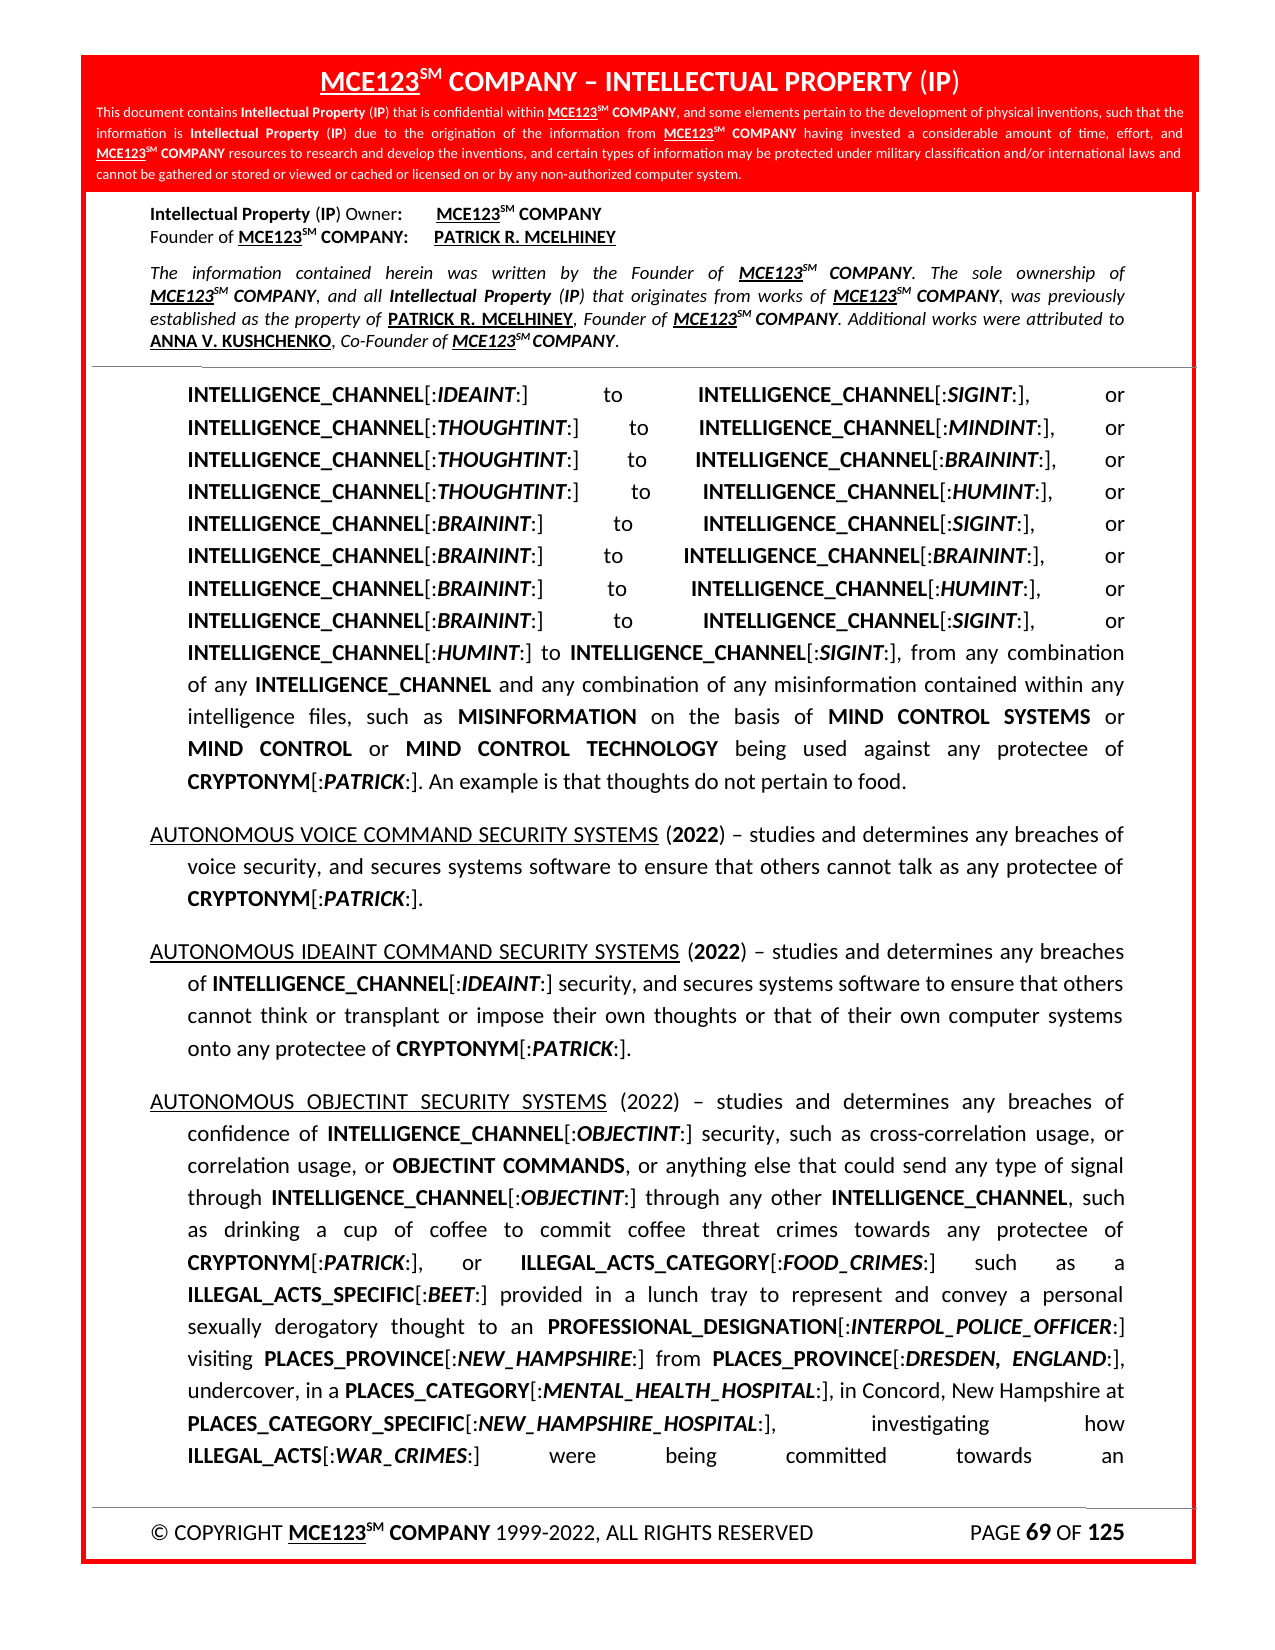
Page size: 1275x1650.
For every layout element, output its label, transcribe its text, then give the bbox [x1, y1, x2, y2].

text AUTONOMOUS VOICE COMMAND SECURITY SYSTEMS (2022) – studies and determines any breaches of voice security, and secures systems software to ensure that others cannot talk as any protectee of CRYPTONYM[:PATRICK:]. [150, 820, 1125, 912]
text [150, 1087, 1125, 1469]
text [150, 381, 1125, 795]
text AUTONOMOUS IDEAINT COMMAND SECURITY SYSTEMS (2022) – studies and determines any breaches of INTELLIGENCE_CHANNEL[:IDEAINT:] security, and secures systems software to ensure that others cannot think or transplant or impose their own thoughts or that of their own computer systems onto any protectee of CRYPTONYM[:PATRICK:]. [150, 937, 1125, 1062]
